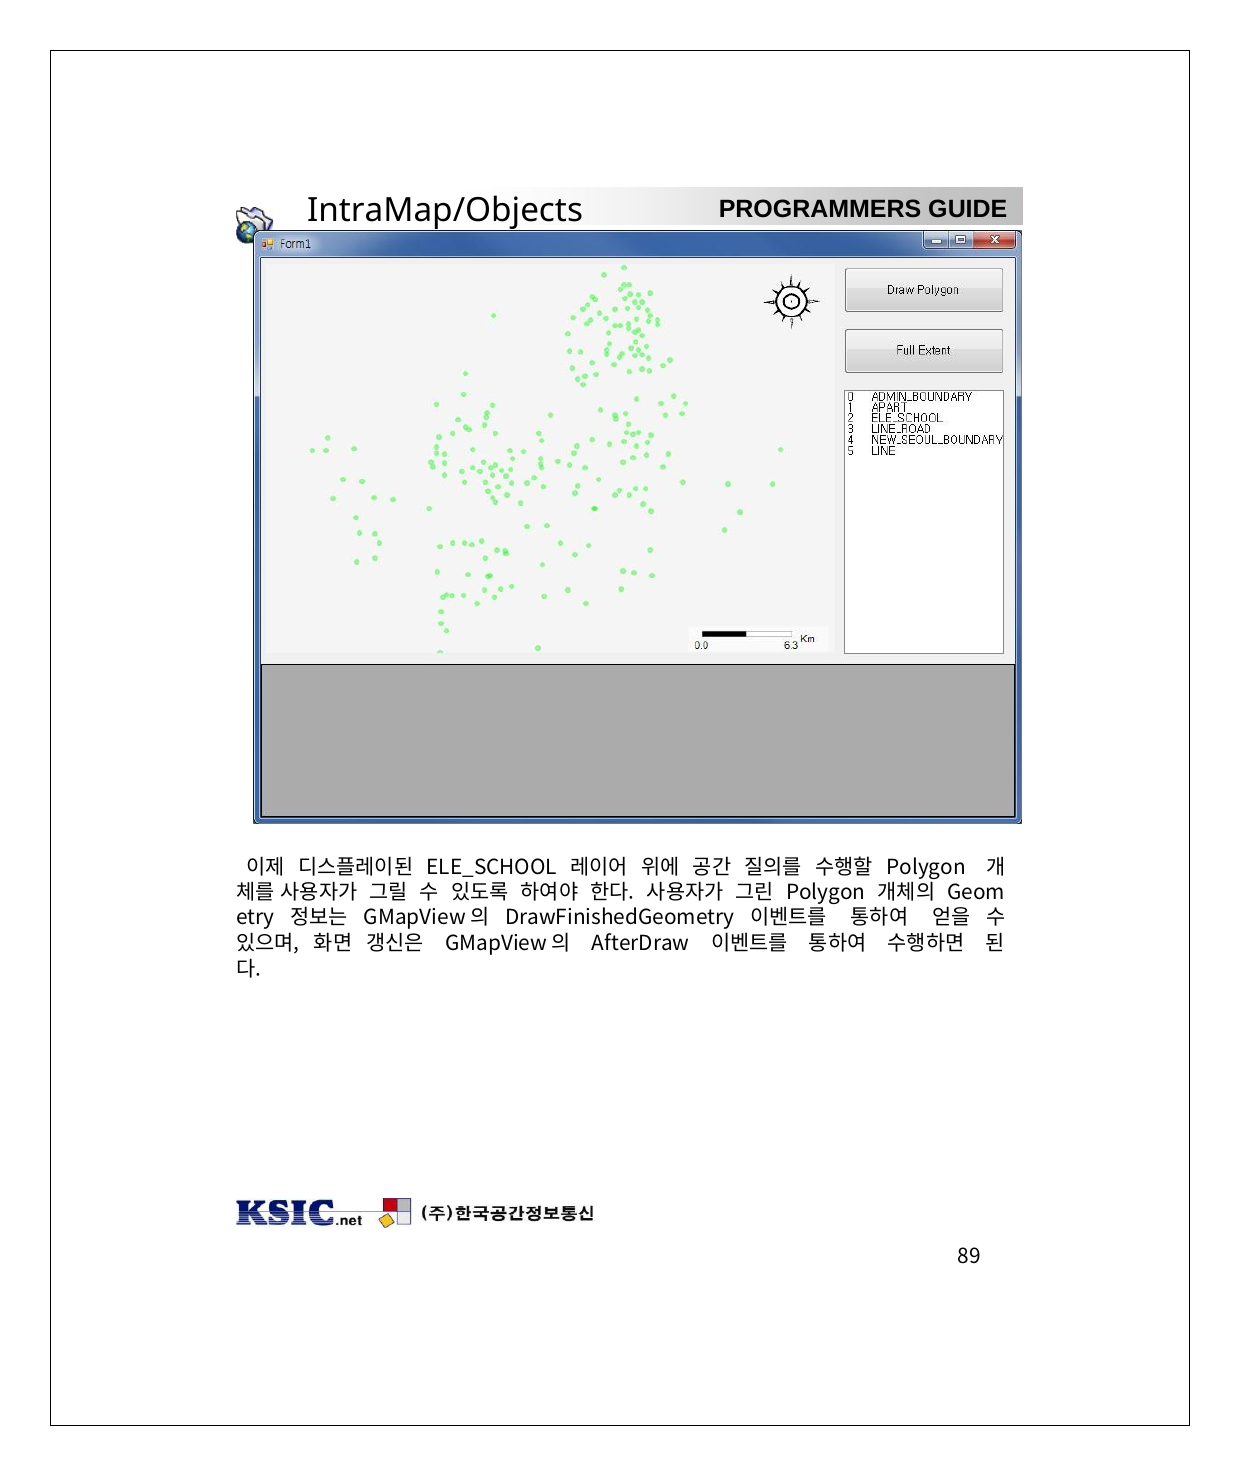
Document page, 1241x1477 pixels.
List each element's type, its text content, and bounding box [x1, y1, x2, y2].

picture [441, 187, 1023, 225]
picture [441, 205, 448, 219]
picture [236, 1198, 593, 1228]
picture [236, 207, 1022, 824]
text 이제 디스플레이된 ELE_SCHOOL 레이어 위에 공간 질의를 수행할 Polygon 개 체를 사용자가 그릴 수 있도록 하여야 한다. 사용자가 그린 Polygon 개체의 Geometry 정보는 GMapView의 DrawFinishedGeometry 이벤트를 통하여 얻을 수 있으며, 화면 갱신은 GMapView의 AfterDraw 이벤트를 통하여 수행하면 된 다. [236, 854, 1005, 982]
